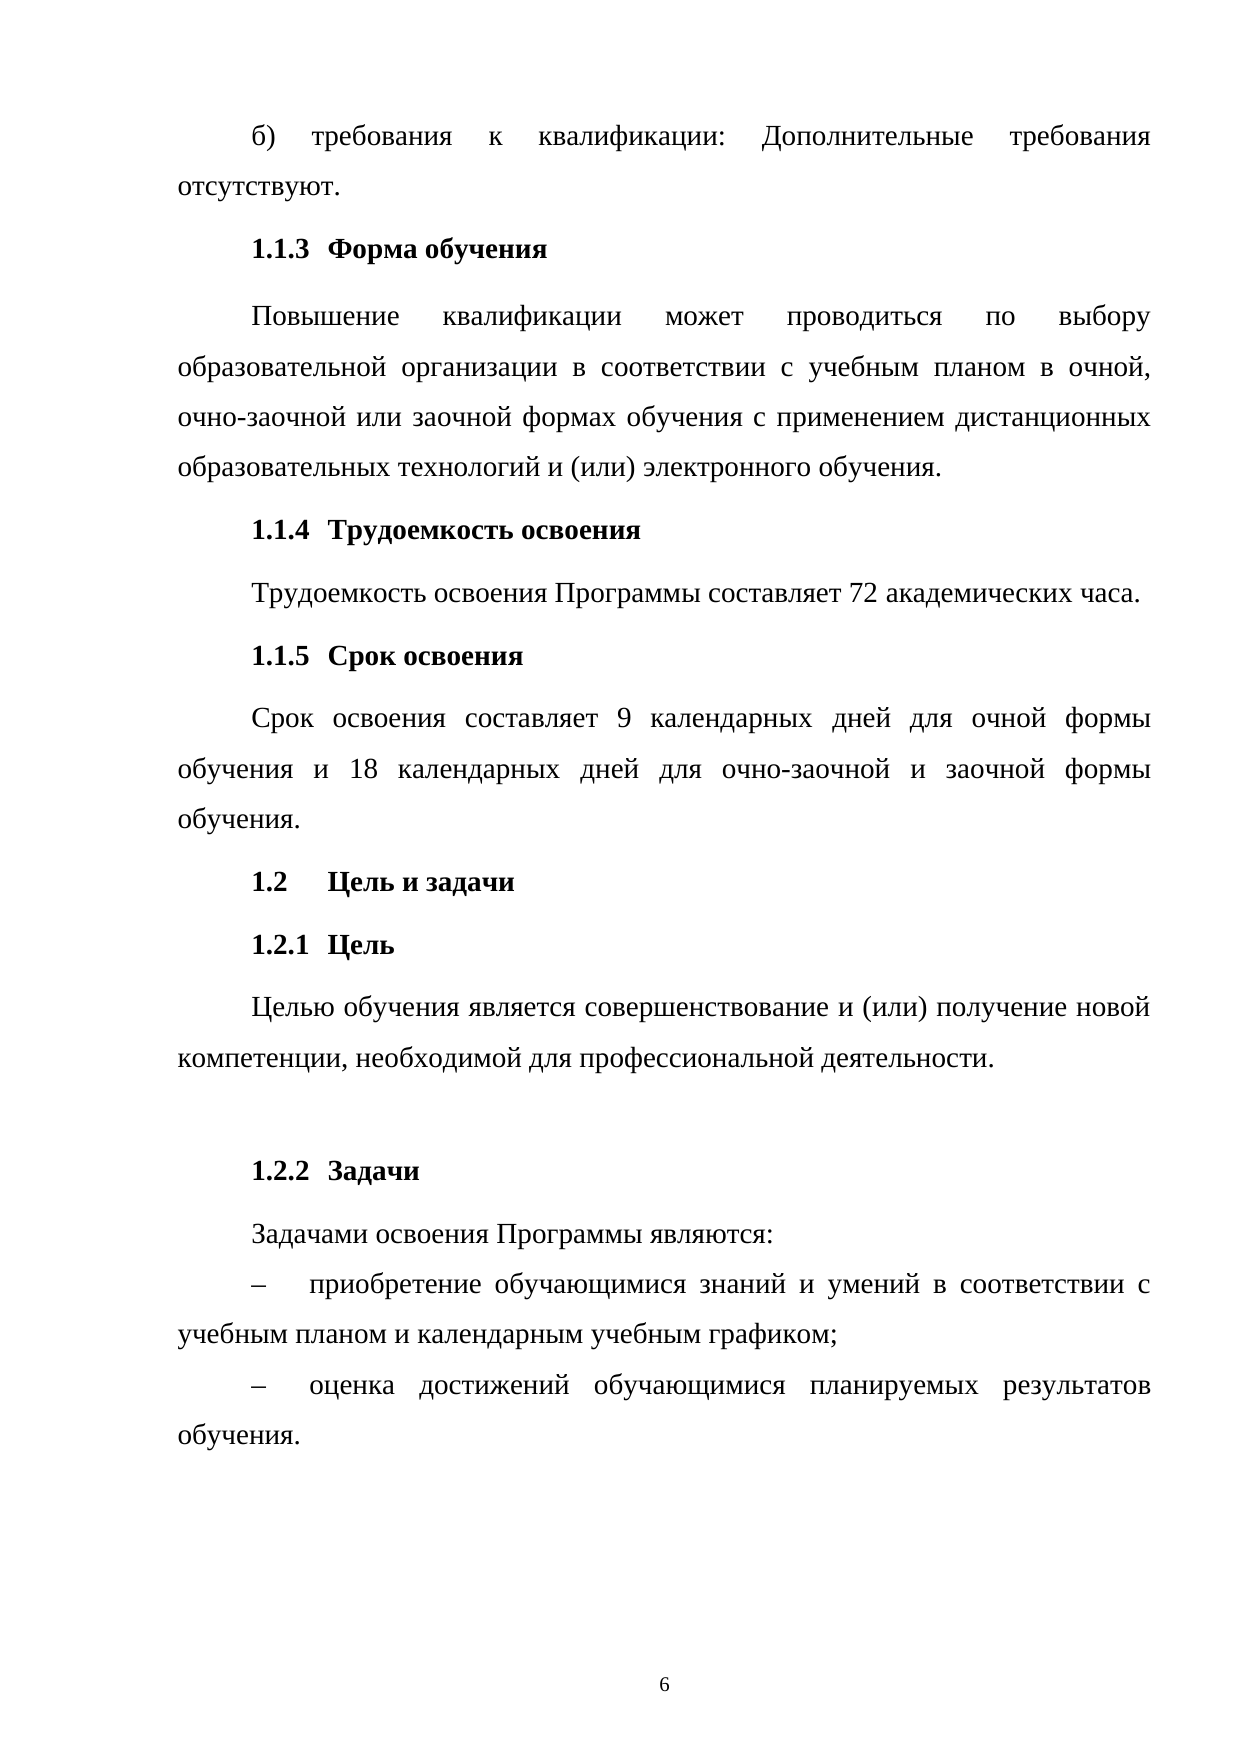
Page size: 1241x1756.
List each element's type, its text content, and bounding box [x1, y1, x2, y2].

text Трудоемкость освоения Программы составляет 72 академических часа. [177, 575, 1152, 608]
subtitle Цель [177, 927, 1152, 960]
text Срок освоения составляет 9 календарных дней для очной формы обучения и 18 календарных дней для очно-заочной и заочной формы обучения. [177, 701, 1152, 835]
text б) требования к квалификации: Дополнительные требования отсутствуют. [177, 118, 1152, 202]
subtitle Цель и задачи [177, 864, 1152, 897]
text Задачами освоения Программы являются: [177, 1216, 1152, 1249]
list оценка достижений обучающимися планируемых результатов обучения. [177, 1367, 1152, 1451]
list приобретение обучающимися знаний и умений в соответствии с учебным планом и календарным учебным графиком; [177, 1266, 1152, 1350]
subtitle Срок освоения [177, 638, 1152, 671]
text Целью обучения является совершенствование и (или) получение новой компетенции, необходимой для профессиональной деятельности. [177, 989, 1152, 1073]
subtitle Форма обучения [177, 231, 1152, 265]
subtitle Трудоемкость освоения [177, 512, 1152, 546]
subtitle Задачи [177, 1153, 1152, 1187]
text Повышение квалификации может проводиться по выбору образовательной организации в соответствии с учебным планом в очной, очно-заочной или заочной формах обучения с применением дистанционных образовательных технологий и (или) электронного обучения. [177, 298, 1152, 483]
